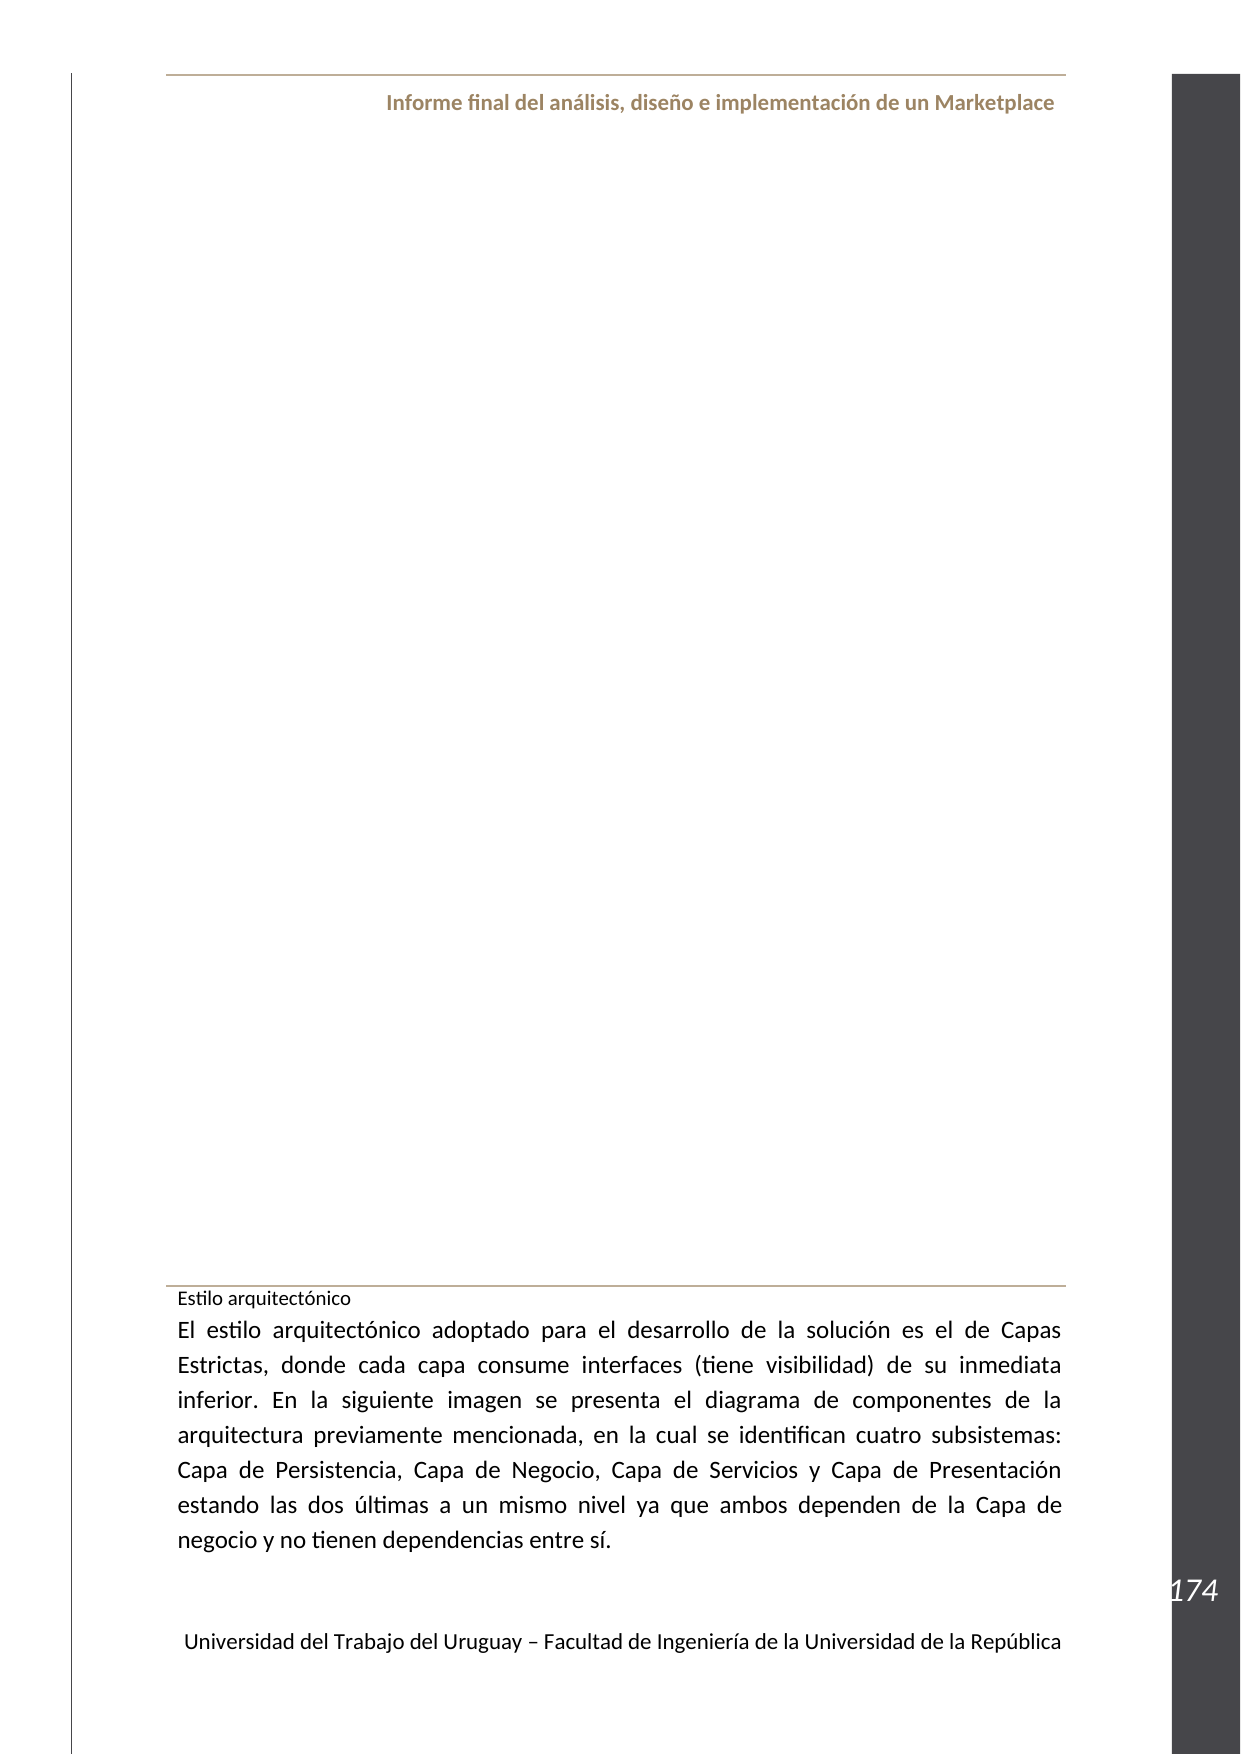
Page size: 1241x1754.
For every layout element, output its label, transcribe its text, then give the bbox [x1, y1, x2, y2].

text El estilo arquitectónico adoptado para el desarrollo de la solución es el de Capas Estrictas, donde cada capa consume interfaces (tiene visibilidad) de su inmediata inferior. En la siguiente imagen se presenta el diagrama de componentes de la arquitectura previamente mencionada, en la cual se identifican cuatro subsistemas: Capa de Persistencia, Capa de Negocio, Capa de Servicios y Capa de Presentación estando las dos últimas a un mismo nivel ya que ambos dependen de la Capa de negocio y no tienen dependencias entre sí. [177, 1314, 1063, 1555]
subtitle Estilo arquitectónico [177, 1287, 1063, 1310]
